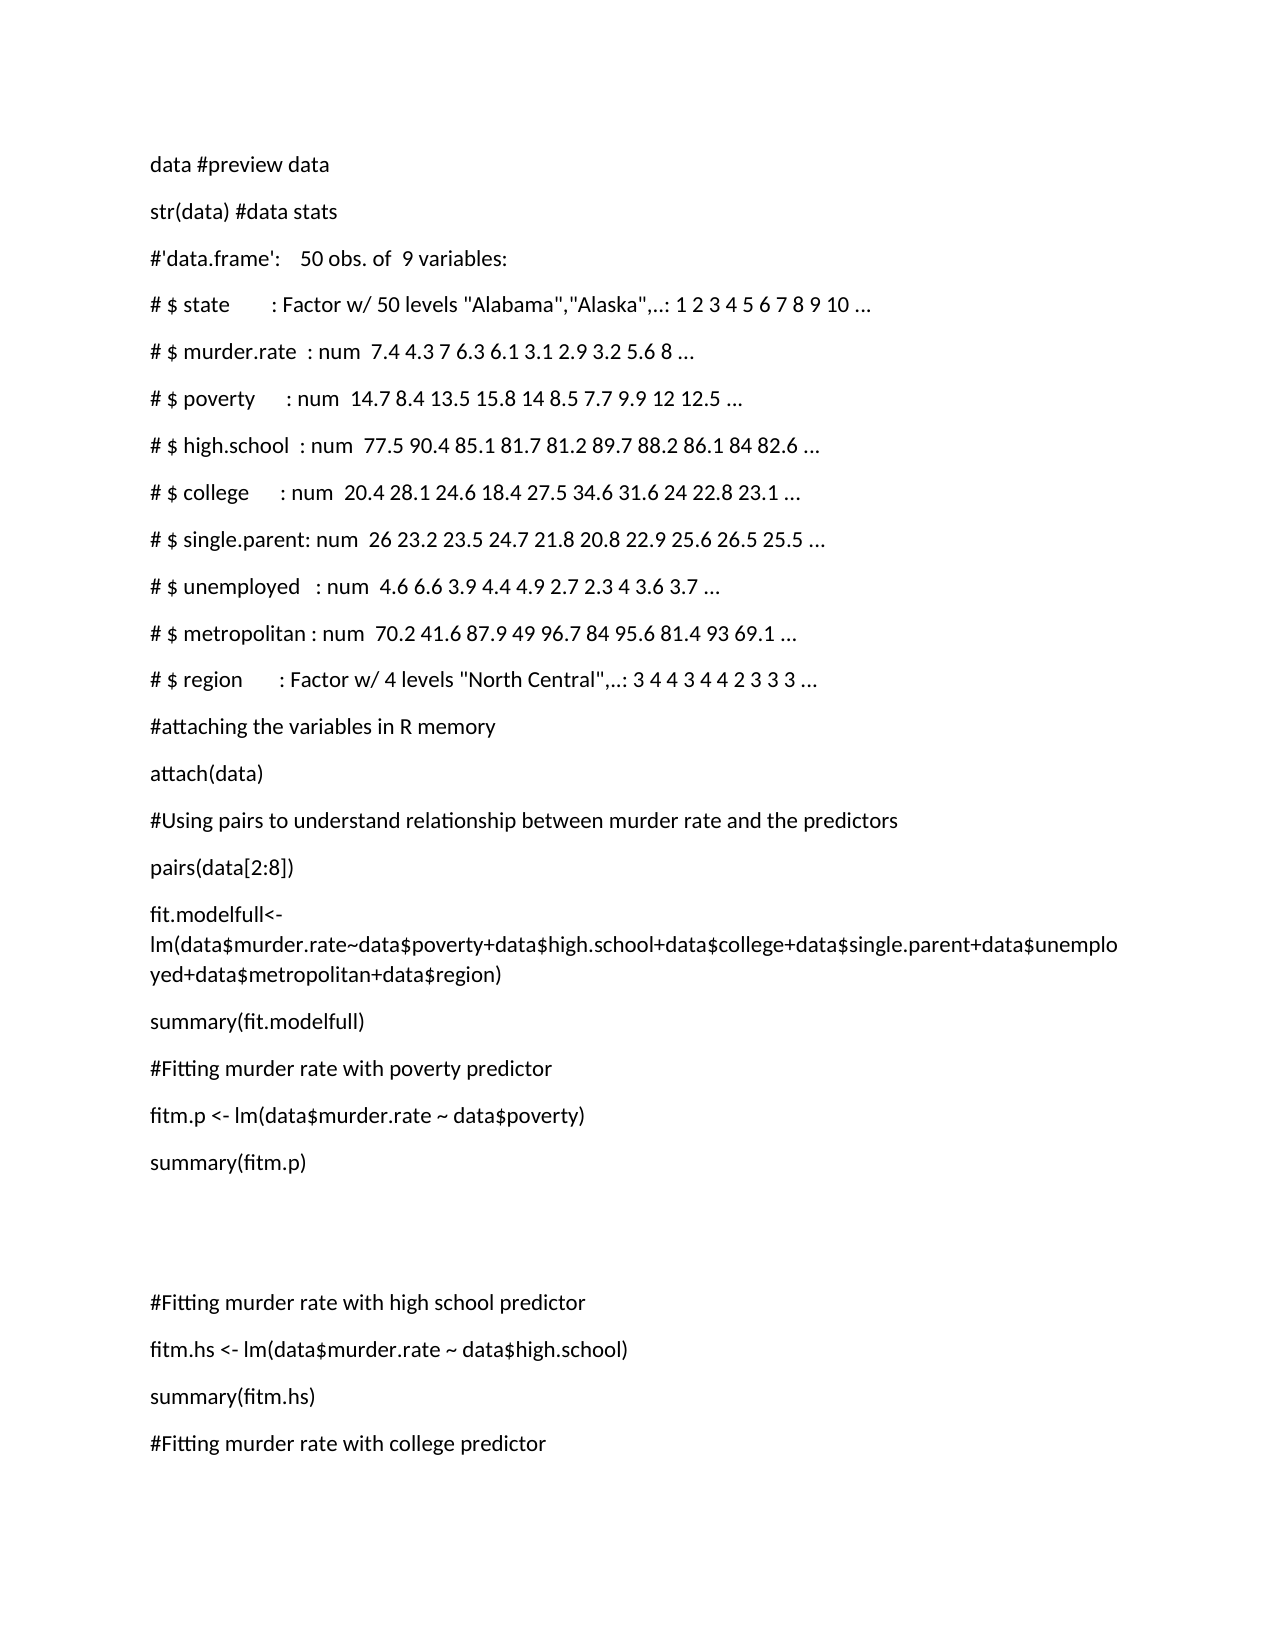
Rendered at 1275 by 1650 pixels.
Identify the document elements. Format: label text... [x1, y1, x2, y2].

text #Fitting murder rate with college predictor [150, 1429, 1125, 1457]
text #Using pairs to understand relationship between murder rate and the predictors [150, 806, 1125, 834]
text #'data.frame': 50 obs. of 9 variables: [150, 244, 1125, 272]
text # $ unemployed : num 4.6 6.6 3.9 4.4 4.9 2.7 2.3 4 3.6 3.7 ... [150, 572, 1125, 600]
text fitm.hs <- lm(data$murder.rate ~ data$high.school) [150, 1335, 1125, 1363]
text fitm.p <- lm(data$murder.rate ~ data$poverty) [150, 1101, 1125, 1129]
text # $ poverty : num 14.7 8.4 13.5 15.8 14 8.5 7.7 9.9 12 12.5 ... [150, 384, 1125, 412]
text pairs(data[2:8]) [150, 853, 1125, 881]
text # $ metropolitan : num 70.2 41.6 87.9 49 96.7 84 95.6 81.4 93 69.1 ... [150, 619, 1125, 647]
text summary(fit.modelfull) [150, 1007, 1125, 1035]
text attach(data) [150, 759, 1125, 787]
text #Fitting murder rate with poverty predictor [150, 1054, 1125, 1082]
text # $ state : Factor w/ 50 levels "Alabama","Alaska",..: 1 2 3 4 5 6 7 8 9 10 ... [150, 291, 1125, 319]
text # $ murder.rate : num 7.4 4.3 7 6.3 6.1 3.1 2.9 3.2 5.6 8 ... [150, 337, 1125, 366]
text #Fitting murder rate with high school predictor [150, 1288, 1125, 1317]
text data #preview data [150, 150, 1125, 178]
text # $ high.school : num 77.5 90.4 85.1 81.7 81.2 89.7 88.2 86.1 84 82.6 ... [150, 431, 1125, 459]
text summary(fitm.p) [150, 1148, 1125, 1176]
text # $ single.parent: num 26 23.2 23.5 24.7 21.8 20.8 22.9 25.6 26.5 25.5 ... [150, 525, 1125, 553]
text summary(fitm.hs) [150, 1382, 1125, 1410]
text # $ region : Factor w/ 4 levels "North Central",..: 3 4 4 3 4 4 2 3 3 3 ... [150, 666, 1125, 694]
text str(data) #data stats [150, 197, 1125, 225]
text #attaching the variables in R memory [150, 712, 1125, 741]
text # $ college : num 20.4 28.1 24.6 18.4 27.5 34.6 31.6 24 22.8 23.1 ... [150, 478, 1125, 506]
text fit.modelfull<-lm(data$murder.rate~data$poverty+data$high.school+data$college+data$single.parent+data$unemployed+data$metropolitan+data$region) [150, 900, 1125, 988]
